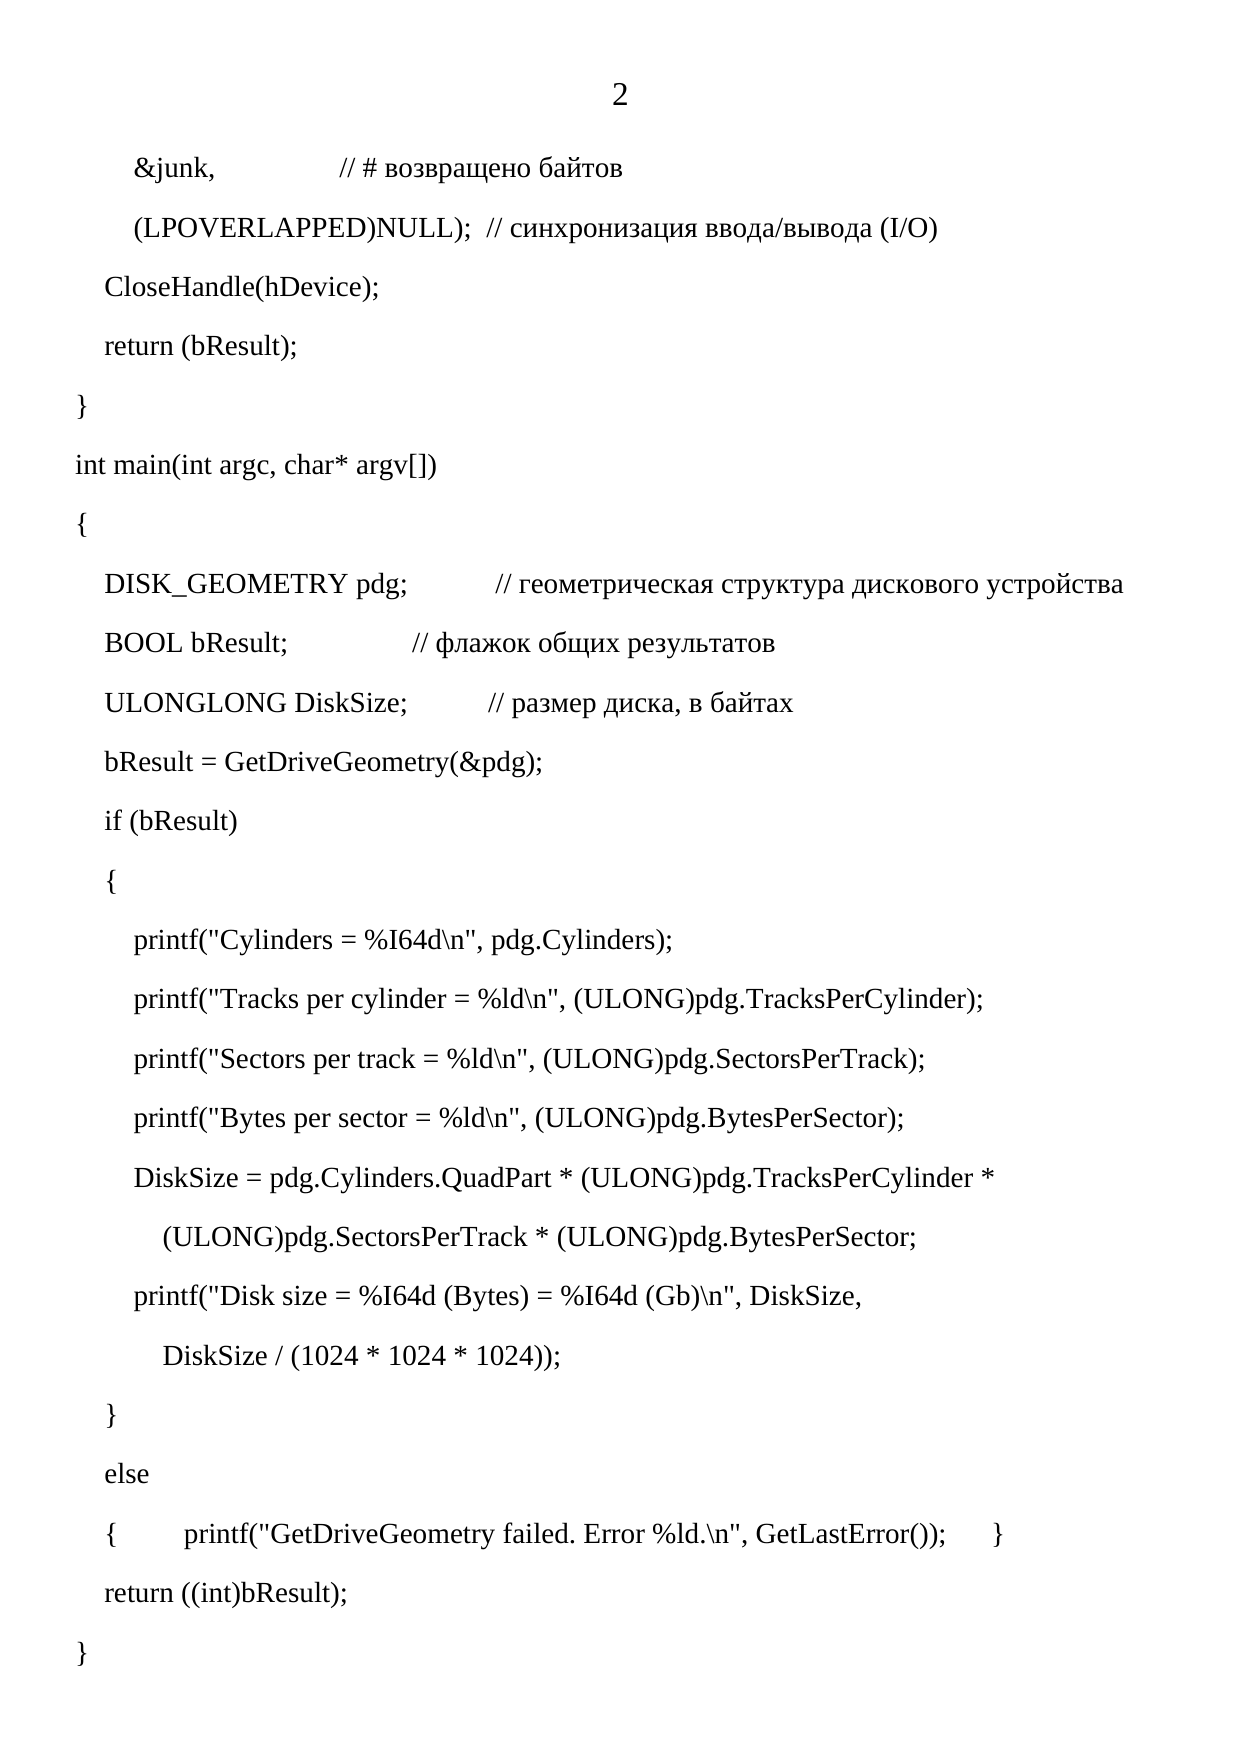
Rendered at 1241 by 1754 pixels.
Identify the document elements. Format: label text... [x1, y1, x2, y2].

text DiskSize / (1024 * 1024 * 1024)); [75, 1338, 1165, 1371]
text CloseHandle(hDevice); [75, 269, 1165, 303]
text { [75, 507, 1165, 540]
text DiskSize = pdg.Cylinders.QuadPart * (ULONG)pdg.TracksPerCylinder * [75, 1160, 1165, 1193]
text if (bResult) [75, 803, 1165, 837]
text printf("Cylinders = %I64d\n", pdg.Cylinders); [75, 922, 1165, 956]
text (LPOVERLAPPED)NULL); // синхронизация ввода/вывода (I/O) [75, 210, 1165, 243]
text } [75, 1397, 1165, 1431]
text printf("Tracks per cylinder = %ld\n", (ULONG)pdg.TracksPerCylinder); [75, 982, 1165, 1015]
text else [75, 1457, 1165, 1490]
text DISK_GEOMETRY pdg; // геометрическая структура дискового устройства [75, 566, 1165, 599]
text { [75, 863, 1165, 896]
text } [75, 1635, 1165, 1668]
text BOOL bResult; // флажок общих результатов [75, 625, 1165, 659]
text return ((int)bResult); [75, 1575, 1165, 1609]
text int main(int argc, char* argv[]) [75, 447, 1165, 481]
text printf("Bytes per sector = %ld\n", (ULONG)pdg.BytesPerSector); [75, 1100, 1165, 1134]
text (ULONG)pdg.SectorsPerTrack * (ULONG)pdg.BytesPerSector; [75, 1219, 1165, 1253]
text } [75, 388, 1165, 421]
text printf("Disk size = %I64d (Bytes) = %I64d (Gb)\n", DiskSize, [75, 1278, 1165, 1312]
text bResult = GetDriveGeometry(&pdg); [75, 744, 1165, 778]
text ULONGLONG DiskSize; // размер диска, в байтах [75, 685, 1165, 718]
text printf("Sectors per track = %ld\n", (ULONG)pdg.SectorsPerTrack); [75, 1041, 1165, 1074]
text &junk, // # возвращено байтов [75, 150, 1165, 184]
text return (bResult); [75, 328, 1165, 362]
text { printf("GetDriveGeometry failed. Error %ld.\n", GetLastError()); } [75, 1516, 1165, 1549]
